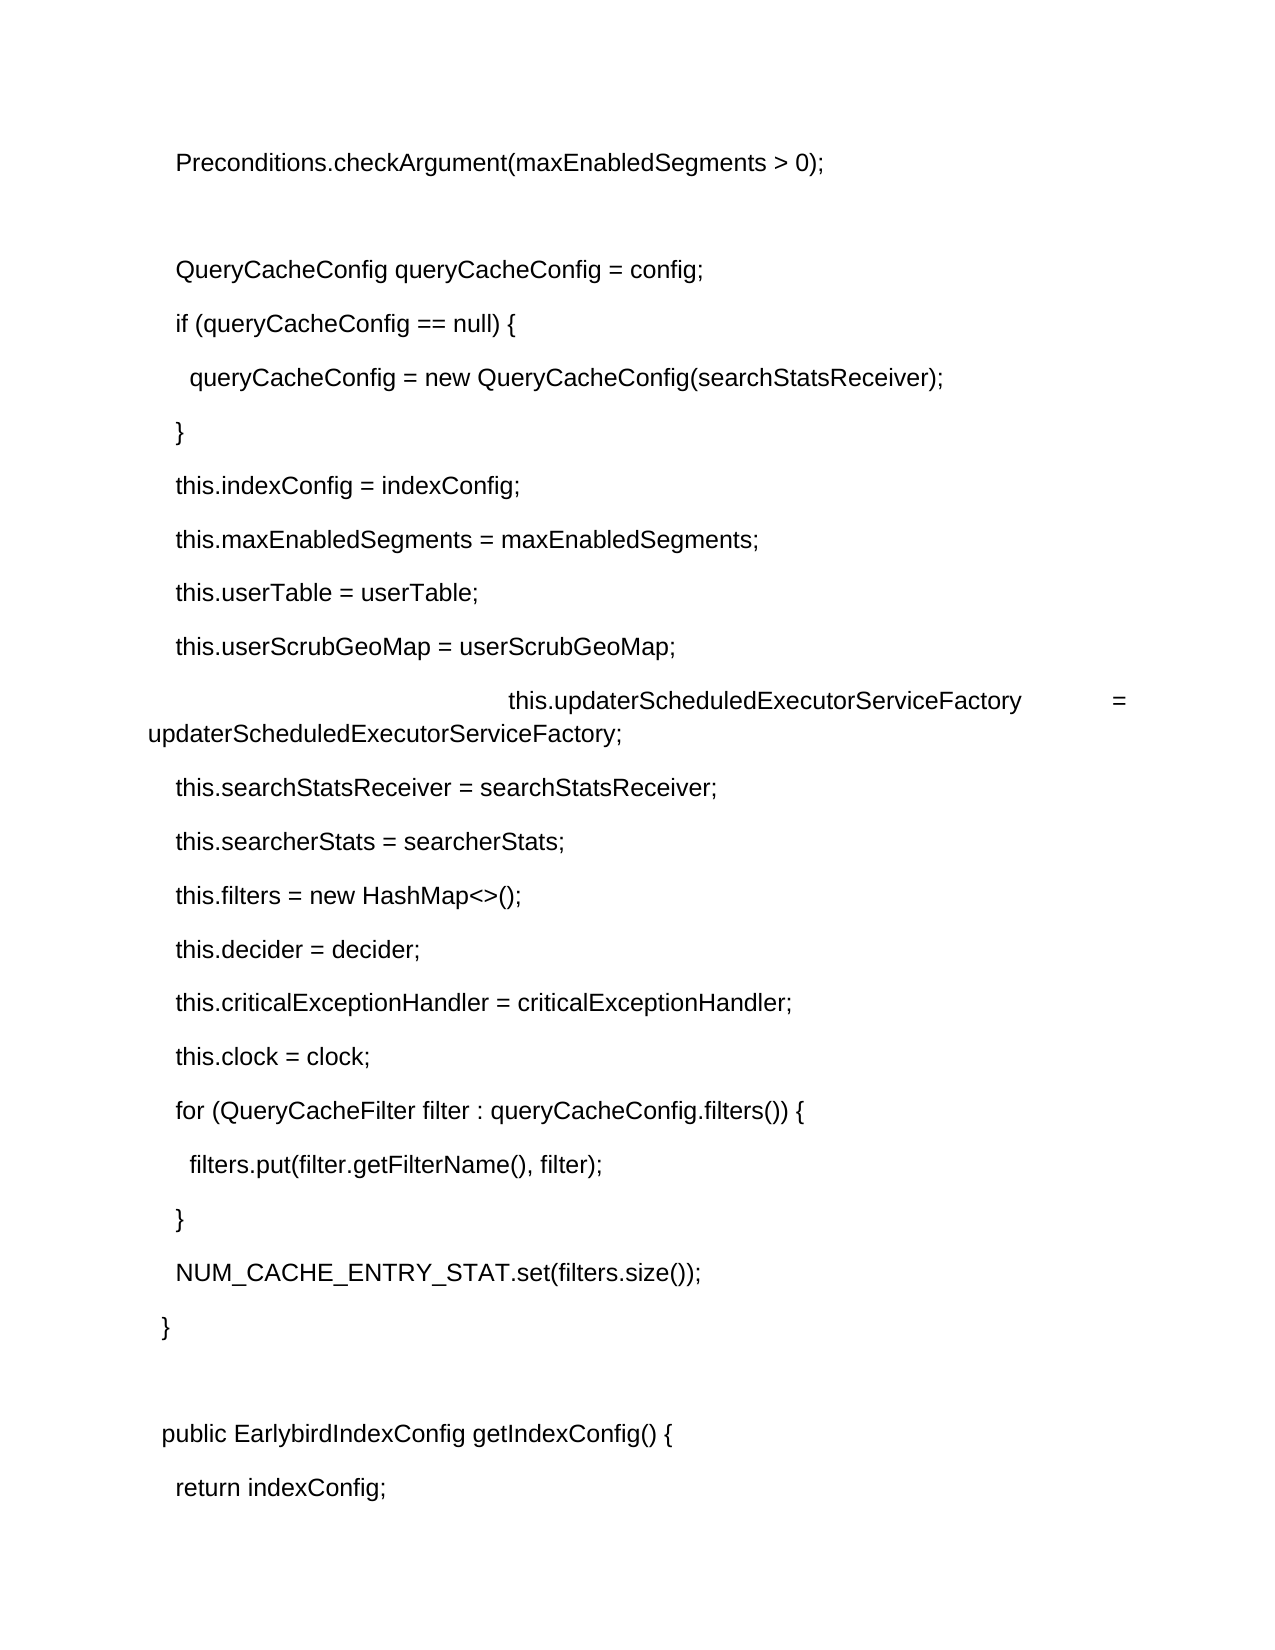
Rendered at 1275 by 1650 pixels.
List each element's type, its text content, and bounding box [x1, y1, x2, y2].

text this.userTable = userTable; [148, 578, 1127, 607]
text this.clock = clock; [148, 1042, 1127, 1071]
text Preconditions.checkArgument(maxEnabledSegments > 0); [148, 148, 1127, 176]
text filters.put(filter.getFilterName(), filter); [148, 1150, 1127, 1179]
text this.updaterScheduledExecutorServiceFactory = updaterScheduledExecutorServiceFactory; [148, 686, 1127, 748]
text QueryCacheConfig queryCacheConfig = config; [148, 255, 1127, 284]
text public EarlybirdIndexConfig getIndexConfig() { [148, 1419, 1127, 1448]
text this.searcherStats = searcherStats; [148, 827, 1127, 856]
text this.searchStatsReceiver = searchStatsReceiver; [148, 773, 1127, 802]
text return indexConfig; [148, 1473, 1127, 1502]
text } [148, 1312, 1127, 1340]
text this.decider = decider; [148, 934, 1127, 963]
text this.criticalExceptionHandler = criticalExceptionHandler; [148, 988, 1127, 1017]
text this.filters = new HashMap<>(); [148, 881, 1127, 909]
text this.maxEnabledSegments = maxEnabledSegments; [148, 524, 1127, 553]
text queryCacheConfig = new QueryCacheConfig(searchStatsReceiver); [148, 363, 1127, 392]
text NUM_CACHE_ENTRY_STAT.set(filters.size()); [148, 1258, 1127, 1286]
text } [148, 1204, 1127, 1233]
text this.userScrubGeoMap = userScrubGeoMap; [148, 632, 1127, 661]
text this.indexConfig = indexConfig; [148, 471, 1127, 499]
text if (queryCacheConfig == null) { [148, 309, 1127, 338]
text } [148, 417, 1127, 446]
text for (QueryCacheFilter filter : queryCacheConfig.filters()) { [148, 1096, 1127, 1125]
